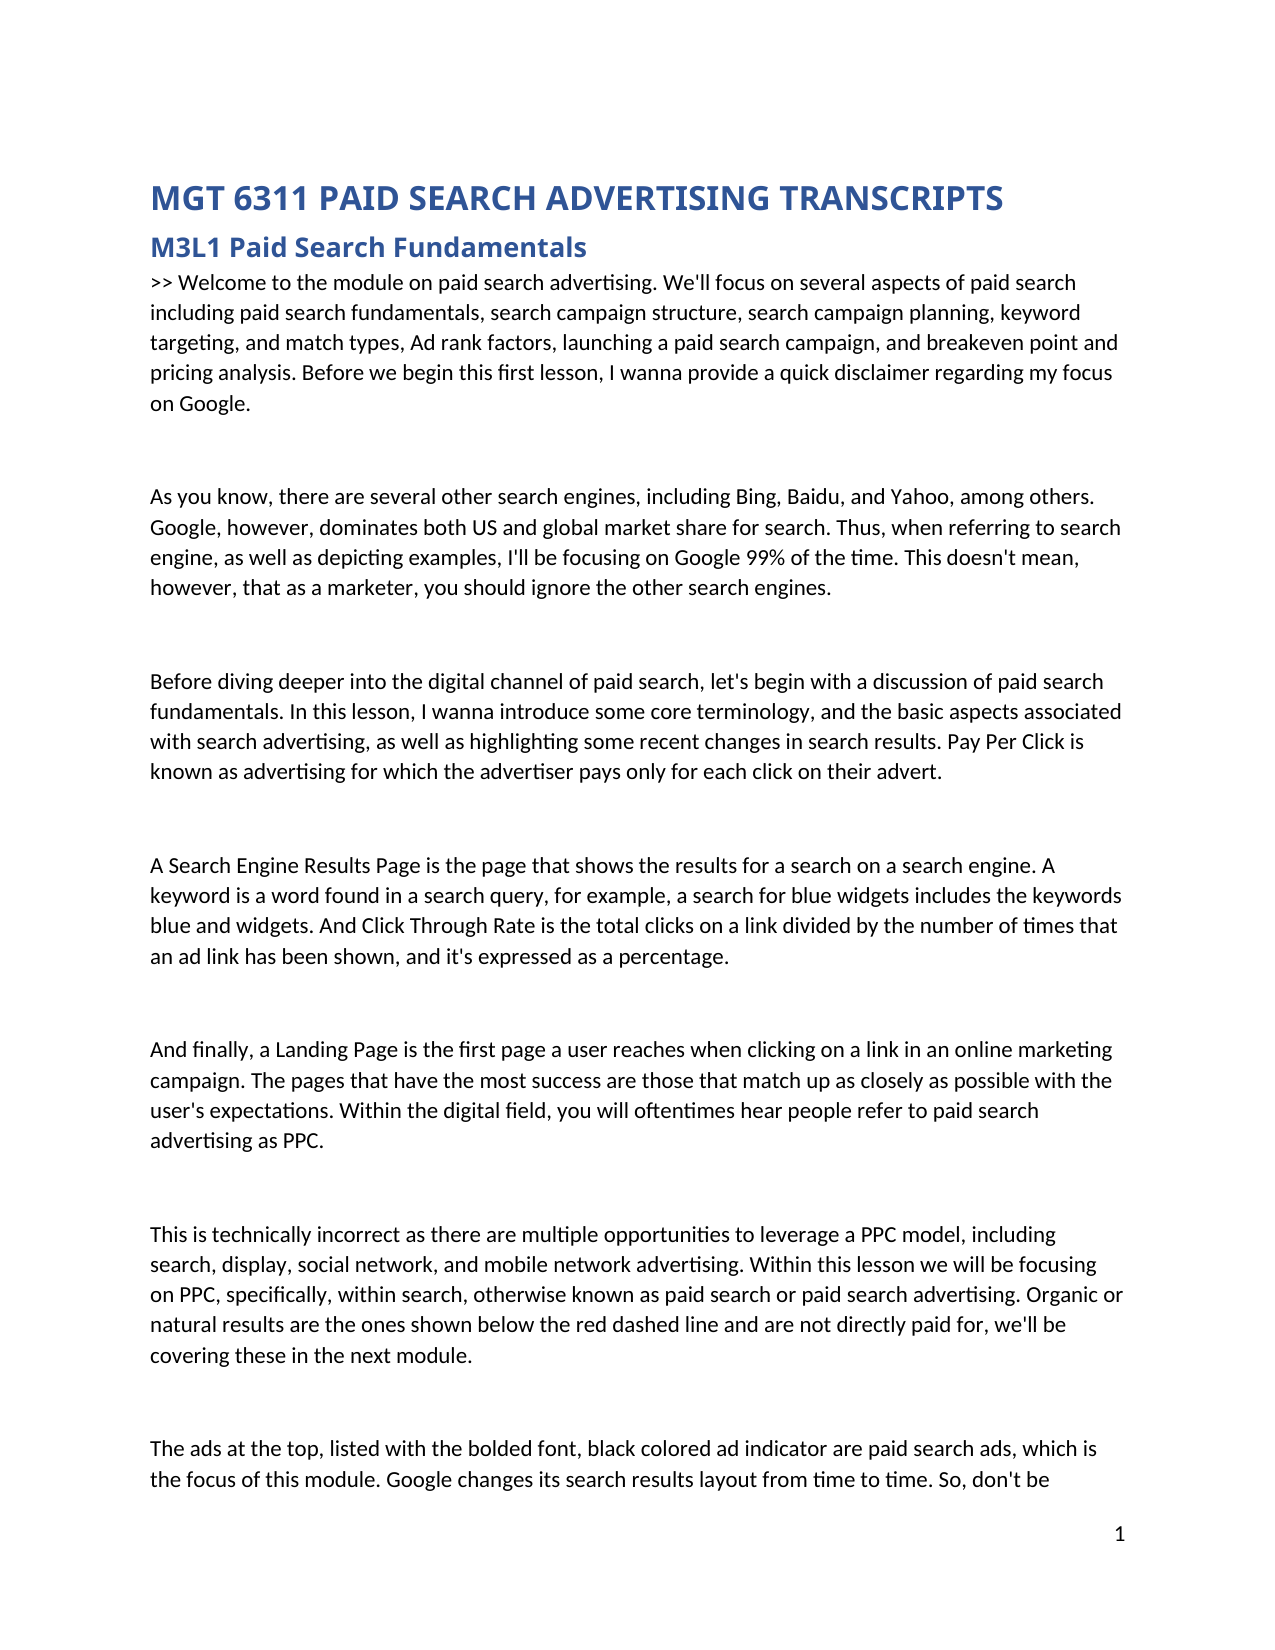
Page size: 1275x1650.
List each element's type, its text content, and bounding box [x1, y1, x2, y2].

subtitle MGT 6311 PAID SEARCH ADVERTISING TRANSCRIPTS [150, 175, 1125, 220]
text And finally, a Landing Page is the first page a user reaches when clicking on a link in an online marketing campaign. The pages that have the most success are those that match up as closely as possible with the user's expectations. Within the digital field, you will oftentimes hear people refer to paid search advertising as PPC. [150, 1036, 1125, 1154]
subtitle M3L1 Paid Search Fundamentals [150, 228, 1125, 265]
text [150, 1434, 1125, 1493]
text >> Welcome to the module on paid search advertising. We'll focus on several aspects of paid search including paid search fundamentals, search campaign structure, search campaign planning, keyword targeting, and match types, Ad rank factors, launching a paid search campaign, and breakeven point and pricing analysis. Before we begin this first lesson, I wanna provide a quick disclaimer regarding my focus on Google. [150, 268, 1125, 417]
text Before diving deeper into the digital channel of paid search, let's begin with a discussion of paid search fundamentals. In this lesson, I wanna introduce some core terminology, and the basic aspects associated with search advertising, as well as highlighting some recent changes in search results. Pay Per Click is known as advertising for which the advertiser pays only for each click on their advert. [150, 667, 1125, 786]
text This is technically incorrect as there are multiple opportunities to leverage a PPC model, including search, display, social network, and mobile network advertising. Within this lesson we will be focusing on PPC, specifically, within search, otherwise known as paid search or paid search advertising. Organic or natural results are the ones shown below the red dashed line and are not directly paid for, we'll be covering these in the next module. [150, 1220, 1125, 1369]
text A Search Engine Results Page is the page that shows the results for a search on a search engine. A keyword is a word found in a search query, for example, a search for blue widgets includes the keywords blue and widgets. And Click Through Rate is the total clicks on a link divided by the number of times that an ad link has been shown, and it's expressed as a percentage. [150, 851, 1125, 970]
text As you know, there are several other search engines, including Bing, Baidu, and Yahoo, among others. Google, however, dominates both US and global market share for search. Thus, when referring to search engine, as well as depicting examples, I'll be focusing on Google 99% of the time. This doesn't mean, however, that as a marketer, you should ignore the other search engines. [150, 482, 1125, 601]
